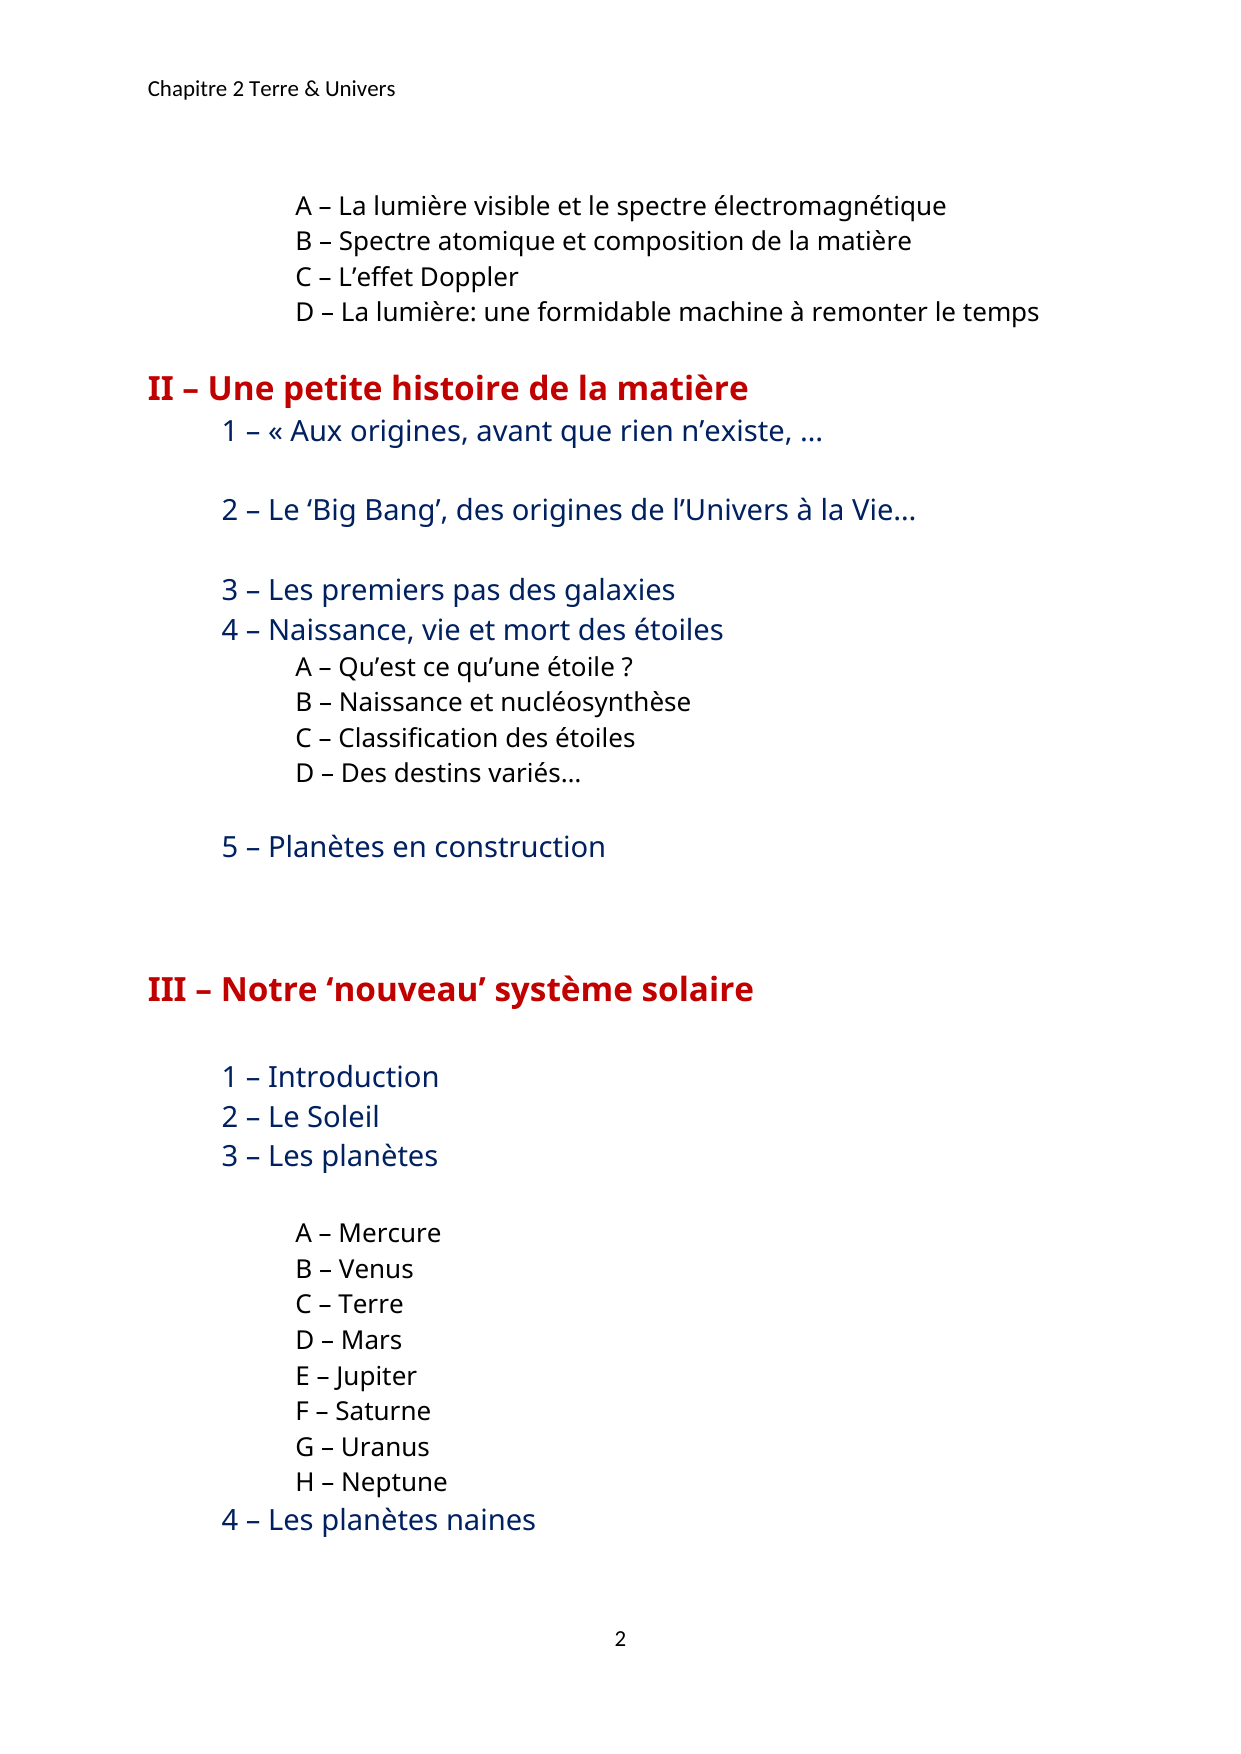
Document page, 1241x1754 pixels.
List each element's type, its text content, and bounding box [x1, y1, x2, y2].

text 4 – Naissance, vie et mort des étoiles [221, 609, 1093, 648]
text 3 – Les planètes [148, 1136, 1093, 1175]
text D – Des destins variés… [295, 755, 1093, 791]
text F – Saturne [295, 1393, 1093, 1428]
text C – L’effet Doppler [295, 258, 1093, 294]
text A – La lumière visible et le spectre électromagnétique [295, 187, 1093, 223]
text 2 – Le Soleil [148, 1096, 1093, 1136]
text E – Jupiter [295, 1357, 1093, 1393]
text B – Spectre atomique et composition de la matière [295, 223, 1093, 258]
text 5 – Planètes en construction [221, 826, 1093, 866]
text A – Qu’est ce qu’une étoile ? [295, 648, 1093, 684]
text D – Mars [295, 1322, 1093, 1357]
text H – Neptune [295, 1464, 1093, 1499]
text 4 – Les planètes naines [148, 1499, 1093, 1539]
text D – La lumière: une formidable machine à remonter le temps [295, 294, 1093, 329]
text B – Naissance et nucléosynthèse [295, 684, 1093, 719]
text II – Une petite histoire de la matière [148, 365, 1093, 410]
text 2 – Le ‘Big Bang’, des origines de l’Univers à la Vie… [221, 490, 1093, 529]
text 1 – « Aux origines, avant que rien n’existe, … [221, 410, 1093, 450]
text III – Notre ‘nouveau’ système solaire [148, 965, 1093, 1011]
text C – Terre [295, 1286, 1093, 1322]
text A – Mercure [295, 1215, 1093, 1251]
text 3 – Les premiers pas des galaxies [221, 569, 1093, 609]
text G – Uranus [295, 1428, 1093, 1464]
text C – Classification des étoiles [295, 719, 1093, 755]
text B – Venus [295, 1251, 1093, 1286]
text 1 – Introduction [148, 1056, 1093, 1096]
